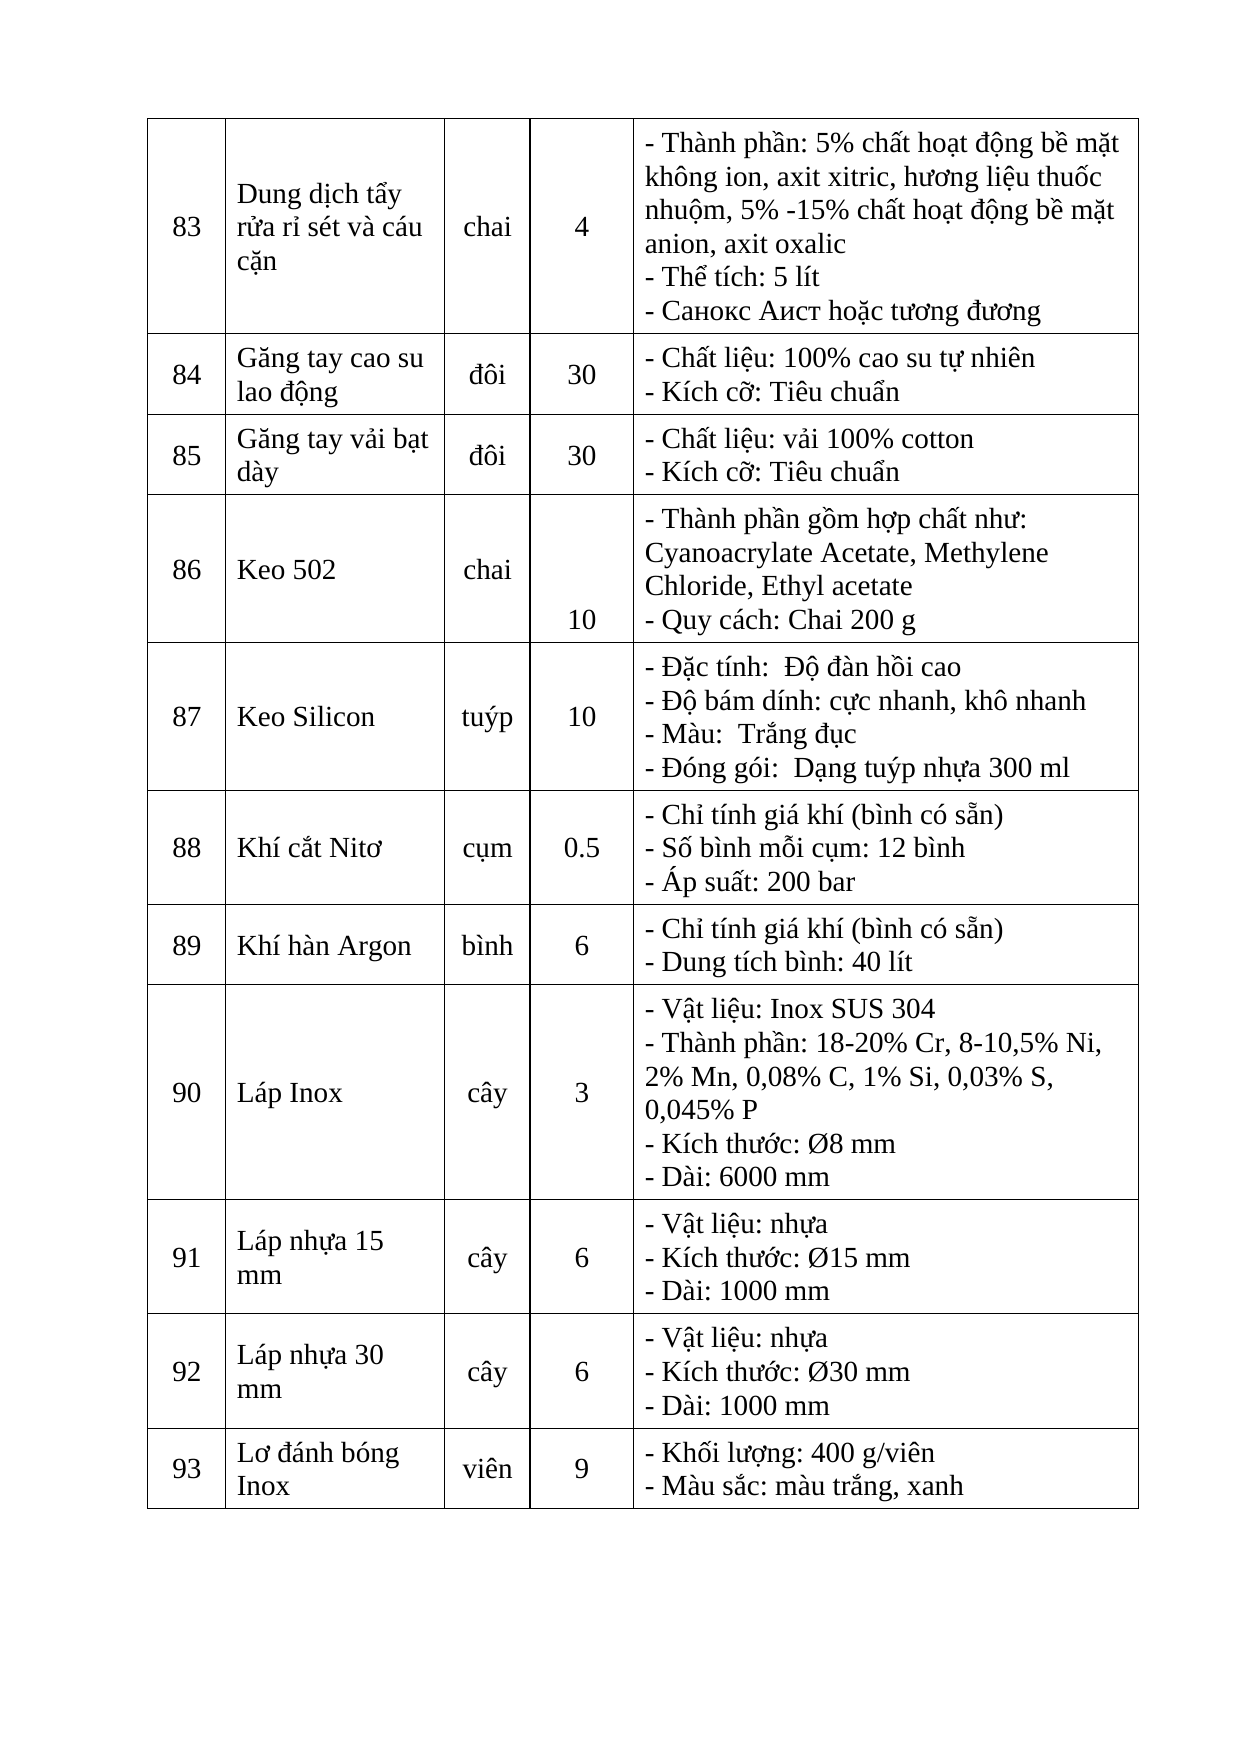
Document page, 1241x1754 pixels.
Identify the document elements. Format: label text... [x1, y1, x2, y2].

table_cell 6 [531, 1314, 633, 1427]
table_cell Khí cắt Nitơ [226, 791, 444, 904]
table_cell - Đặc tính: Độ đàn hồi cao - Độ bám dính: cực nhanh, khô nhanh - Màu: Trắng đục - Đóng gói: Dạng tuýp nhựa 300 ml [634, 643, 1138, 789]
table_cell 84 [148, 334, 225, 413]
table_cell đôi [445, 334, 529, 413]
table_cell Láp nhựa 15 mm [226, 1200, 444, 1313]
table_cell bình [445, 905, 529, 984]
table_cell 91 [148, 1200, 225, 1313]
table_cell 3 [531, 985, 633, 1199]
table_cell - Vật liệu: nhựa - Kích thước: Ø30 mm - Dài: 1000 mm [634, 1314, 1138, 1427]
table_cell 30 [531, 334, 633, 413]
table_cell 89 [148, 905, 225, 984]
table_cell 10 [531, 643, 633, 789]
table_cell 88 [148, 791, 225, 904]
table_cell cây [445, 1200, 529, 1313]
table_cell 93 [148, 1429, 225, 1508]
table_cell 6 [531, 905, 633, 984]
table_cell 90 [148, 985, 225, 1199]
table_cell 6 [531, 1200, 633, 1313]
table_cell - Khối lượng: 400 g/viên - Màu sắc: màu trắng, xanh [634, 1429, 1138, 1508]
table_cell 87 [148, 643, 225, 789]
table_cell Khí hàn Argon [226, 905, 444, 984]
table_cell - Chất liệu: 100% cao su tự nhiên - Kích cỡ: Tiêu chuẩn [634, 334, 1138, 413]
table_cell 4 [531, 119, 633, 333]
table_cell 92 [148, 1314, 225, 1427]
table_cell viên [445, 1429, 529, 1508]
table_cell tuýp [445, 643, 529, 789]
table_cell Dung dịch tẩy rửa rỉ sét và cáu cặn [226, 119, 444, 333]
table_cell - Chất liệu: vải 100% cotton - Kích cỡ: Tiêu chuẩn [634, 415, 1138, 494]
table_cell 0.5 [531, 791, 633, 904]
table_cell 9 [531, 1429, 633, 1508]
table_cell cụm [445, 791, 529, 904]
table_cell 85 [148, 415, 225, 494]
table_cell - Thành phần: 5% chất hoạt động bề mặt không ion, axit xitric, hương liệu thuốc nhuộm, 5% -15% chất hoạt động bề mặt anion, axit oxalic - Thể tích: 5 lít - Санокс Аист hoặc tương đương [634, 119, 1138, 333]
table_cell Lơ đánh bóng Inox [226, 1429, 444, 1508]
table_cell - Chỉ tính giá khí (bình có sẵn) - Số bình mỗi cụm: 12 bình - Áp suất: 200 bar [634, 791, 1138, 904]
table_cell Găng tay cao su lao động [226, 334, 444, 413]
table_cell 83 [148, 119, 225, 333]
table_cell - Vật liệu: nhựa - Kích thước: Ø15 mm - Dài: 1000 mm [634, 1200, 1138, 1313]
table_cell cây [445, 1314, 529, 1427]
table_cell 10 [531, 495, 633, 642]
table_cell chai [445, 495, 529, 642]
table_cell - Thành phần gồm hợp chất như: Cyanoacrylate Acetate, Methylene Chloride, Ethyl acetate - Quy cách: Chai 200 g [634, 495, 1138, 642]
table_cell 86 [148, 495, 225, 642]
table_cell Keo Silicon [226, 643, 444, 789]
table_cell Găng tay vải bạt dày [226, 415, 444, 494]
table_cell đôi [445, 415, 529, 494]
table_cell Láp Inox [226, 985, 444, 1199]
table_cell Láp nhựa 30 mm [226, 1314, 444, 1427]
table_cell chai [445, 119, 529, 333]
table_cell - Vật liệu: Inox SUS 304 - Thành phần: 18-20% Cr, 8-10,5% Ni, 2% Mn, 0,08% C, 1% Si, 0,03% S, 0,045% P - Kích thước: Ø8 mm - Dài: 6000 mm [634, 985, 1138, 1199]
table_cell 30 [531, 415, 633, 494]
table_cell cây [445, 985, 529, 1199]
table_cell - Chỉ tính giá khí (bình có sẵn) - Dung tích bình: 40 lít [634, 905, 1138, 984]
table_cell Keo 502 [226, 495, 444, 642]
